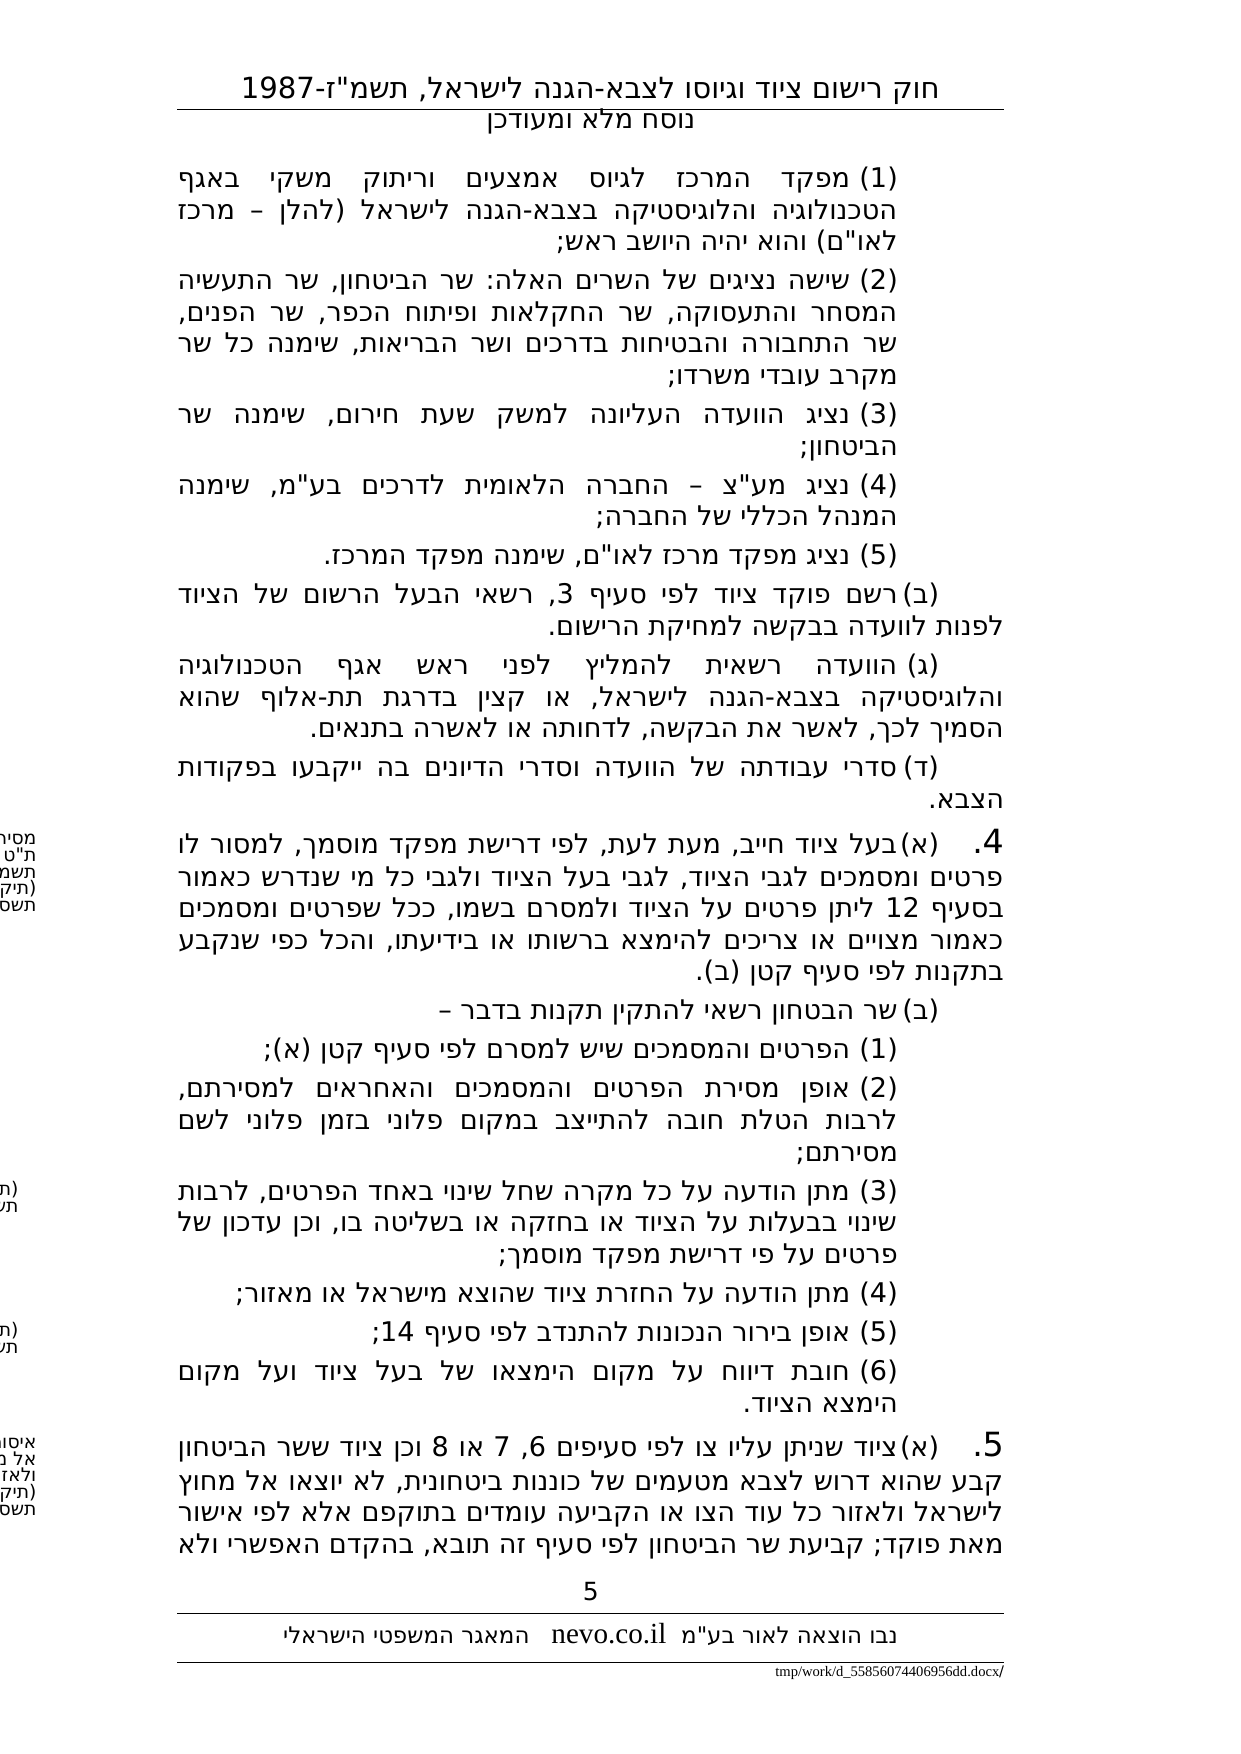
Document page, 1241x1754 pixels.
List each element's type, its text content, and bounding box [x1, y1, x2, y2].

text (ב) שר הבטחון רשאי להתקין תקנות בדבר – [177, 995, 1004, 1026]
text (1) מפקד המרכז לגיוס אמצעים וריתוק משקי באגף הטכנולוגיה והלוגיסטיקה בצבא-הגנה לישראל (להלן – מרכז לאו"ם) והוא יהיה היושב ראש; [177, 162, 898, 257]
text (2) אופן מסירת הפרטים והמסמכים והאחראים למסירתם, לרבות הטלת חובה להתייצב במקום פלוני בזמן פלוני לשם מסירתם; [177, 1073, 898, 1167]
text (ד) סדרי עבודתה של הוועדה וסדרי הדיונים בה ייקבעו בפקודות הצבא. [177, 751, 1004, 814]
text (3) מתן הודעה על כל מקרה שחל שינוי באחד הפרטים, לרבות שינוי בבעלות על הציוד או בחזקה או בשליטה בו, וכן עדכון של פרטים על פי דרישת מפקד מוסמך; [177, 1175, 898, 1270]
text (2) שישה נציגים של השרים האלה: שר הביטחון, שר התעשיה המסחר והתעסוקה, שר החקלאות ופיתוח הכפר, שר הפנים, שר התחבורה והבטיחות בדרכים ושר הבריאות, שימנה כל שר מקרב עובדי משרדו; [177, 264, 898, 391]
text (6) חובת דיווח על מקום הימצאו של בעל ציוד ועל מקום הימצא הציוד. [177, 1355, 898, 1418]
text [177, 1426, 1004, 1559]
text (5) אופן בירור הנכונות להתנדב לפי סעיף 14; [177, 1316, 898, 1348]
text (4) נציג מע"צ – החברה הלאומית לדרכים בע"מ, שימנה המנהל הכללי של החברה; [177, 469, 898, 532]
text (5) נציג מפקד מרכז לאו"ם, שימנה מפקד המרכז. [177, 539, 898, 571]
text (ג) הוועדה רשאית להמליץ לפני ראש אגף הטכנולוגיה והלוגיסטיקה בצבא-הגנה לישראל, או קצין בדרגת תת-אלוף שהוא הסמיך לכך, לאשר את הבקשה, לדחותה או לאשרה בתנאים. [177, 649, 1004, 744]
text (4) מתן הודעה על החזרת ציוד שהוצא מישראל או מאזור; [177, 1277, 898, 1309]
text 4. (א) בעל ציוד חייב, מעת לעת, לפי דרישת מפקד מוסמך, למסור לו פרטים ומסמכים לגבי הציוד, לגבי בעל הציוד ולגבי כל מי שנדרש כאמור בסעיף 12 ליתן פרטים על הציוד ולמסרם בשמו, ככל שפרטים ומסמכים כאמור מצויים או צריכים להימצא ברשותו או בידיעתו, והכל כפי שנקבע בתקנות לפי סעיף קטן (ב). [177, 822, 1004, 987]
text (1) הפרטים והמסמכים שיש למסרם לפי סעיף קטן (א); [177, 1034, 898, 1065]
text (ב) רשם פוקד ציוד לפי סעיף 3, רשאי הבעל הרשום של הציוד לפנות לוועדה בבקשה למחיקת הרישום. [177, 579, 1004, 642]
text (3) נציג הוועדה העליונה למשק שעת חירום, שימנה שר הביטחון; [177, 398, 898, 461]
